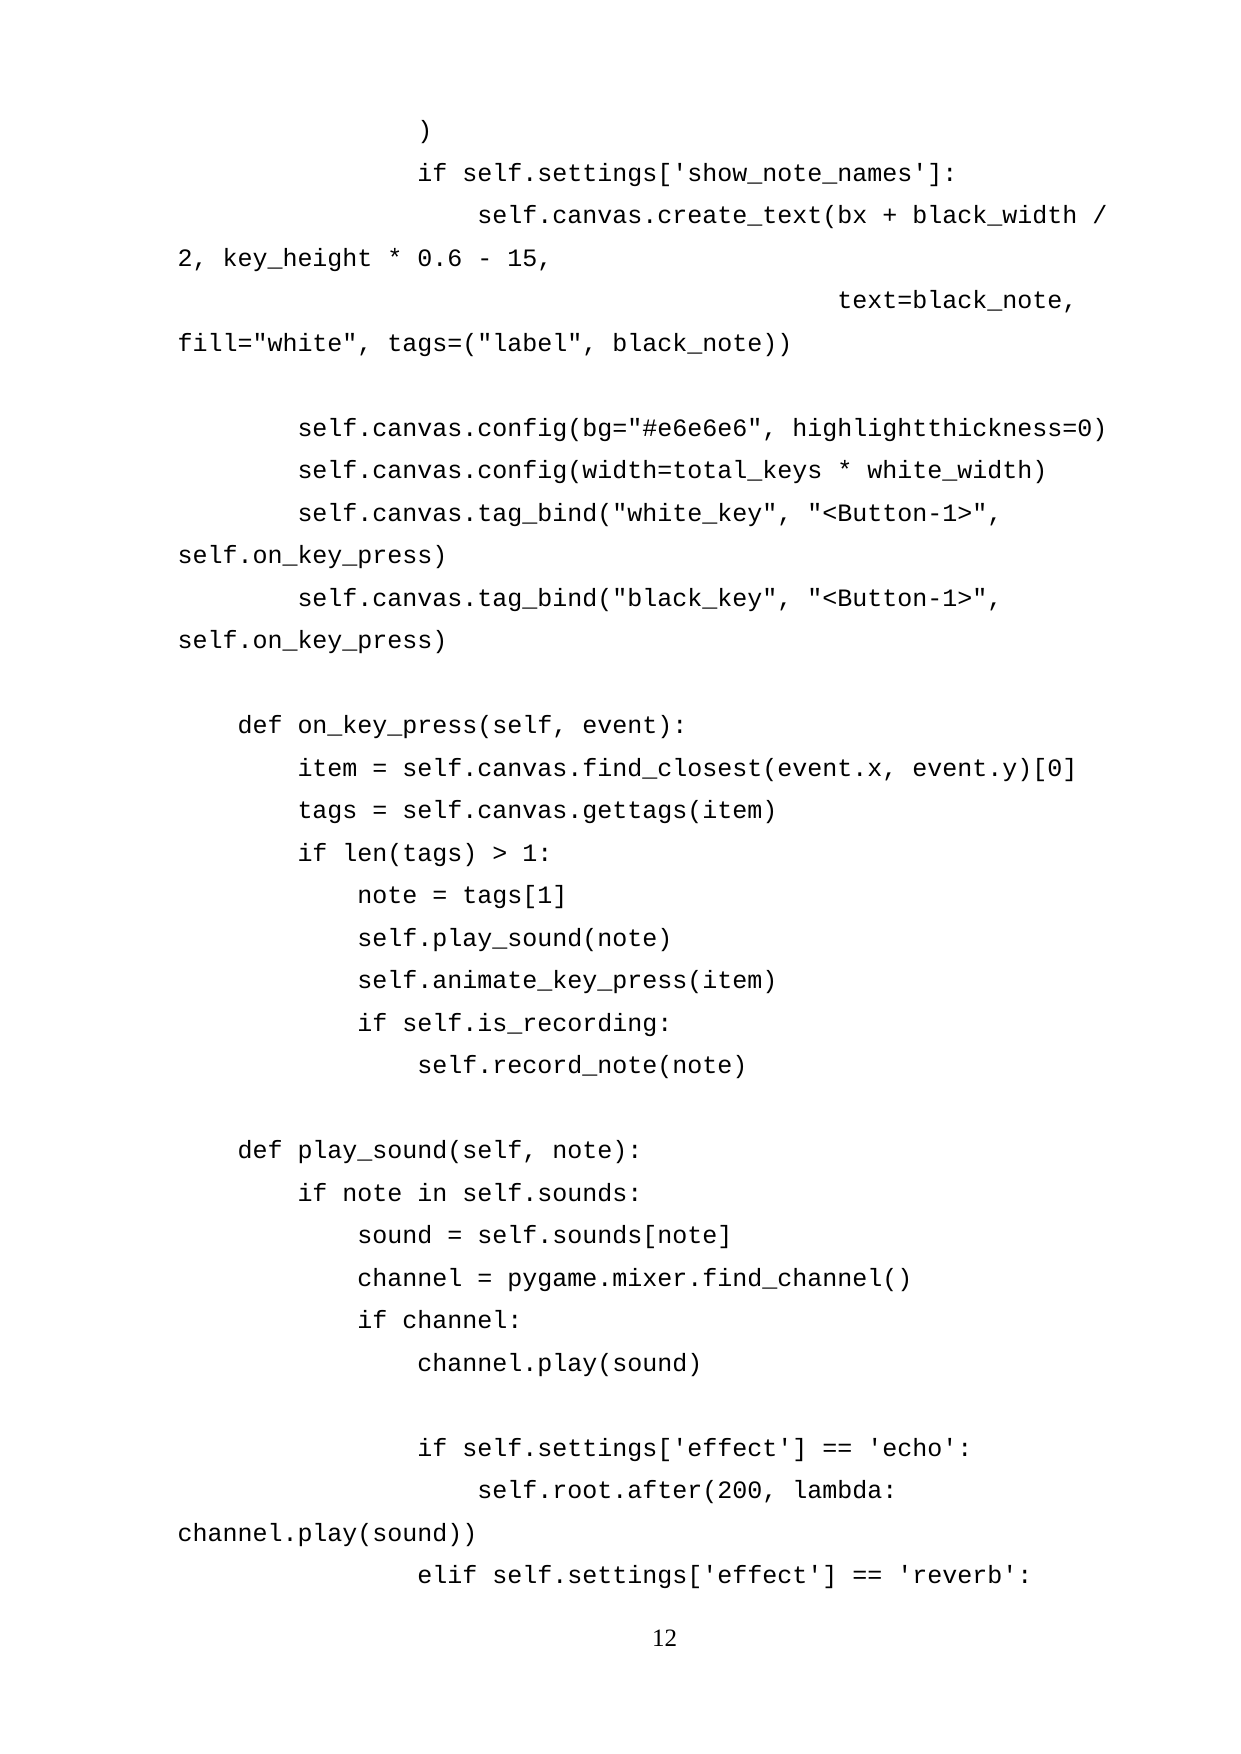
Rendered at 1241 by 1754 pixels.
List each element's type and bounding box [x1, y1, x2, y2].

text [177, 118, 1152, 1591]
